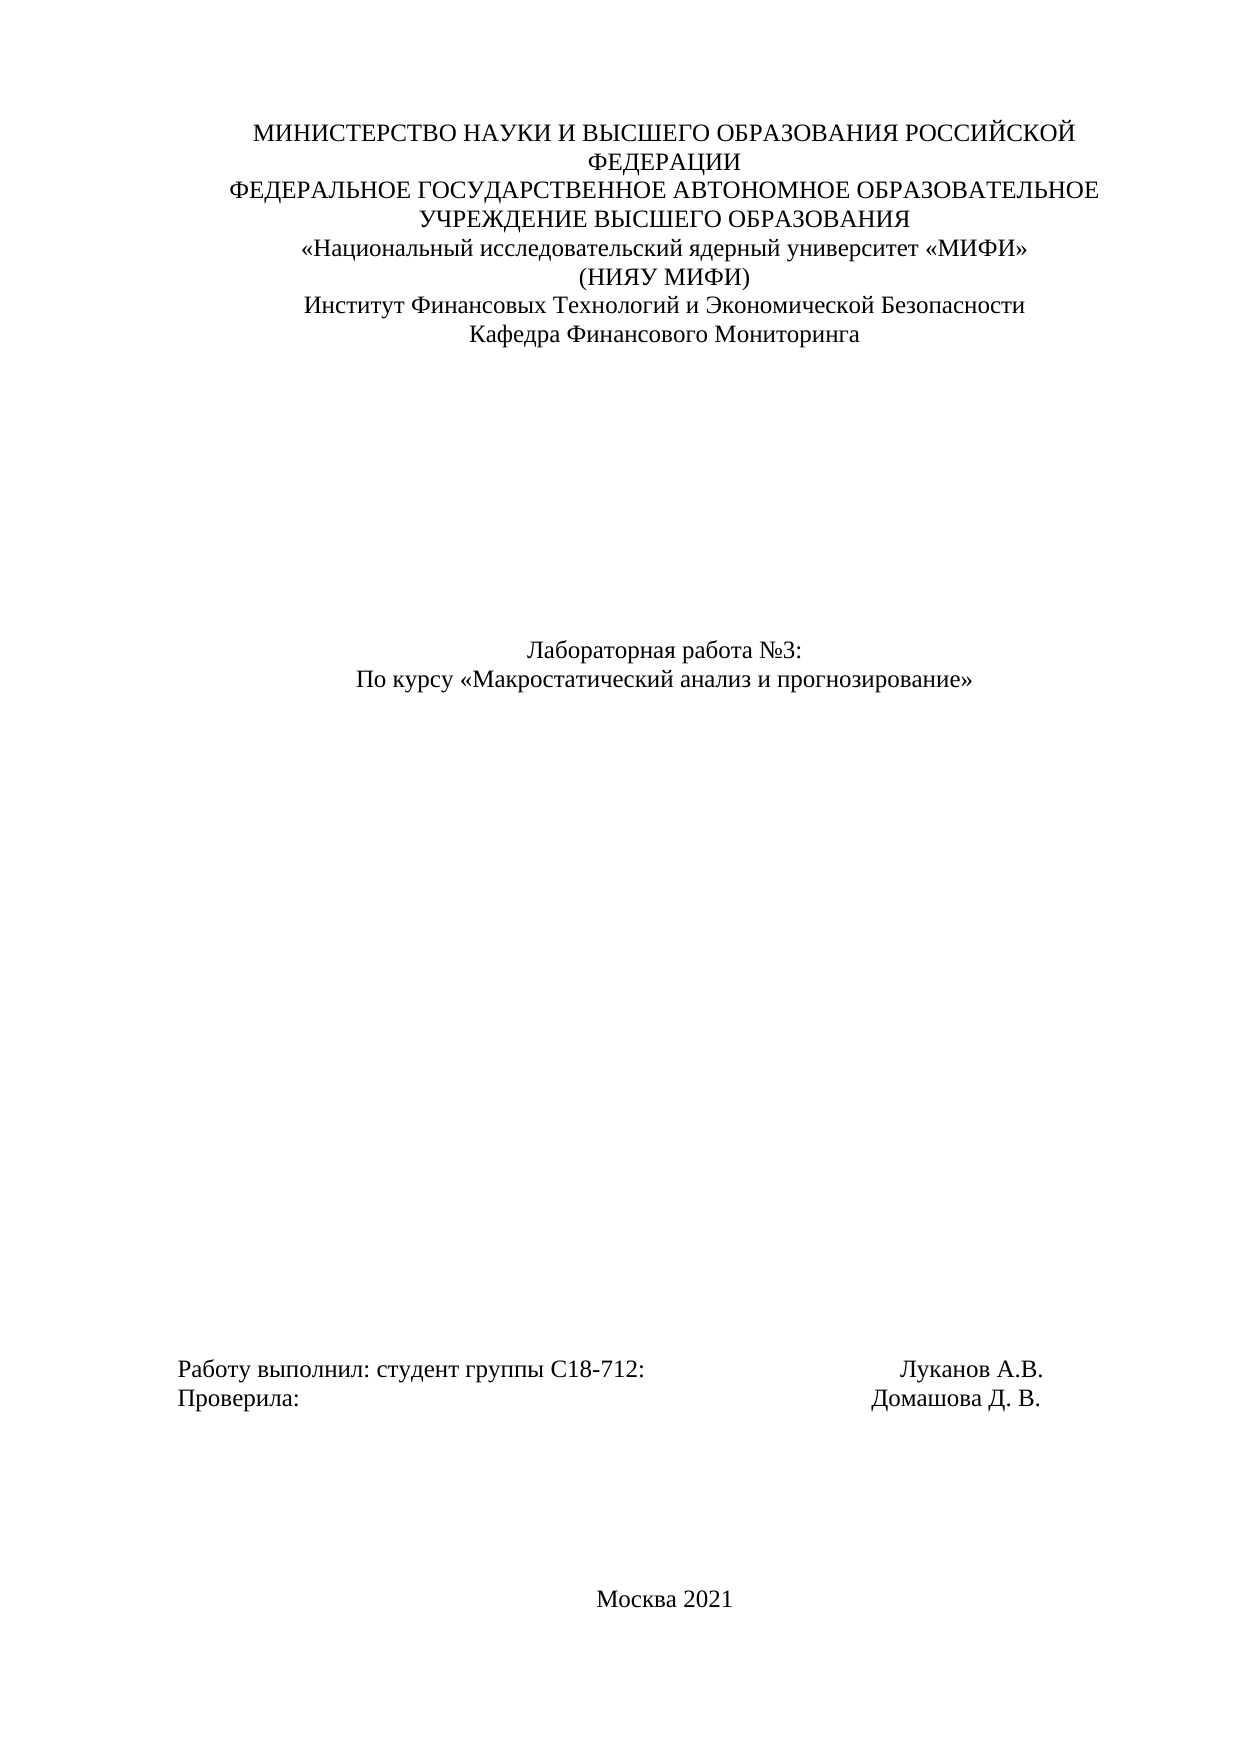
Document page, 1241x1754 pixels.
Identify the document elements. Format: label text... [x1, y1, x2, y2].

text Лабораторная работа №3: [177, 636, 1152, 664]
text По курсу «Макростатический анализ и прогнозирование» [177, 664, 1152, 693]
text (НИЯУ МИФИ) [177, 262, 1152, 291]
text Кафедра Финансового Мониторинга [177, 319, 1152, 348]
text Институт Финансовых Технологий и Экономической Безопасности [177, 291, 1152, 319]
text Проверила: Домашова Д. В. [177, 1383, 1152, 1412]
text МИНИСТЕРСТВО НАУКИ И ВЫСШЕГО ОБРАЗОВАНИЯ РОССИЙСКОЙ ФЕДЕРАЦИИ [177, 118, 1152, 176]
text ФЕДЕРАЛЬНОЕ ГОСУДАРСТВЕННОЕ АВТОНОМНОЕ ОБРАЗОВАТЕЛЬНОЕ [177, 176, 1152, 204]
text Москва 2021 [177, 1584, 1152, 1613]
text УЧРЕЖДЕНИЕ ВЫСШЕГО ОБРАЗОВАНИЯ [177, 204, 1152, 233]
text «Национальный исследовательский ядерный университет «МИФИ» [177, 233, 1152, 262]
text Работу выполнил: студент группы С18-712: Луканов А.В. [177, 1354, 1152, 1383]
